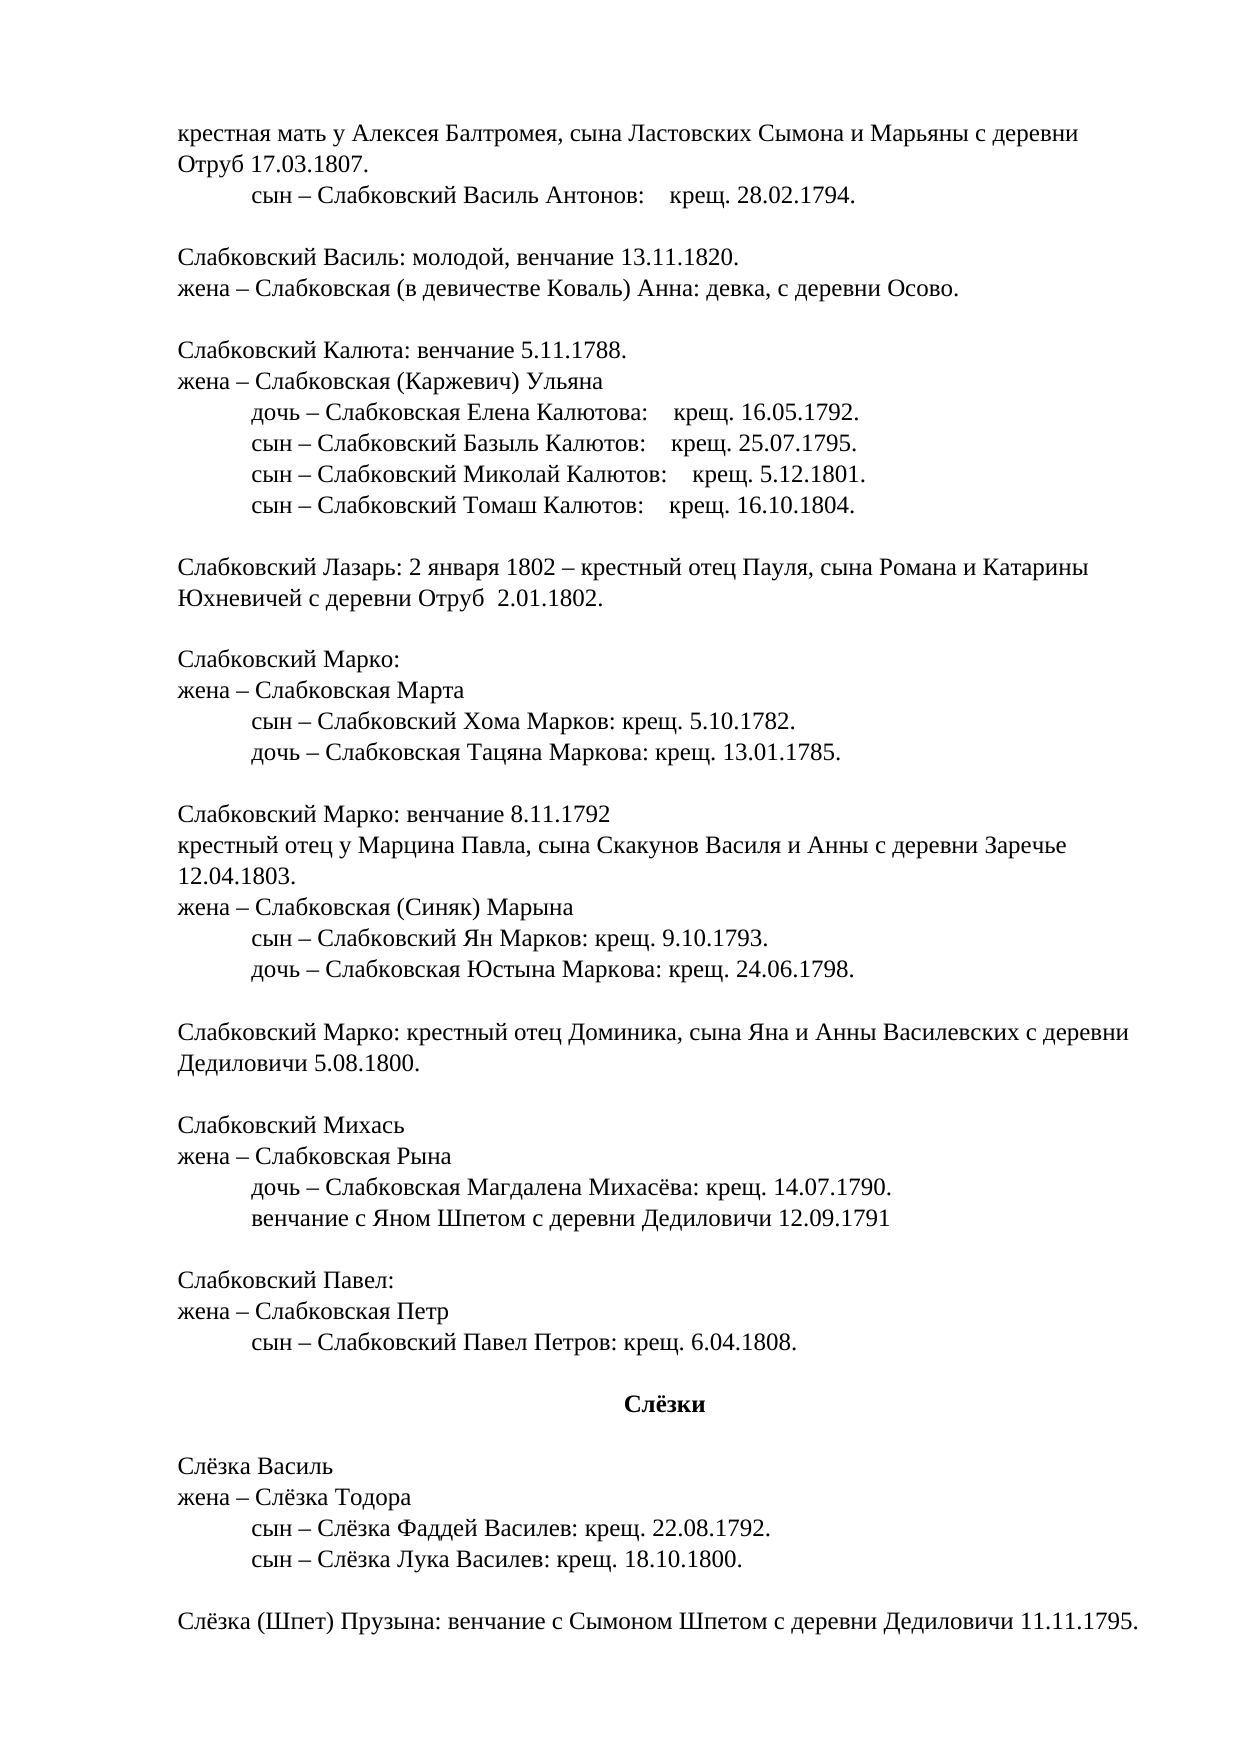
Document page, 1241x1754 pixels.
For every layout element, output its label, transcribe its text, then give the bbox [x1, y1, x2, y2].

text жена – Слабковская (в девичестве Коваль) Анна: девка, с деревни Осово. [177, 273, 1152, 302]
text Слабковский Василь: молодой, венчание 13.11.1820. [177, 242, 1152, 271]
text жена – Слабковская (Каржевич) Ульяна [177, 366, 1152, 395]
text Слабковский Калюта: венчание 5.11.1788. [177, 335, 1152, 364]
text сын – Слабковский Хома Марков: крещ. 5.10.1782. [177, 706, 1152, 735]
text сын – Слабковский Базыль Калютов: крещ. 25.07.1795. [177, 428, 1152, 457]
text венчание с Яном Шпетом с деревни Дедиловичи 12.09.1791 [177, 1203, 1152, 1232]
text Слабковский Михась [177, 1110, 1152, 1138]
text Слёзка (Шпет) Прузына: венчание с Сымоном Шпетом с деревни Дедиловичи 11.11.1795. [177, 1606, 1152, 1635]
text дочь – Слабковская Юстына Маркова: крещ. 24.06.1798. [177, 954, 1152, 983]
text жена – Слабковская Марта [177, 675, 1152, 704]
text Слабковский Павел: [177, 1265, 1152, 1294]
text жена – Слабковская Петр [177, 1296, 1152, 1325]
text сын – Слёзка Лука Василев: крещ. 18.10.1800. [177, 1544, 1152, 1573]
text жена – Слабковская Рына [177, 1141, 1152, 1169]
text Слёзки [177, 1389, 1152, 1418]
text сын – Слабковский Ян Марков: крещ. 9.10.1793. [177, 923, 1152, 952]
text сын – Слабковский Василь Антонов: крещ. 28.02.1794. [177, 180, 1152, 209]
text сын – Слабковский Томаш Калютов: крещ. 16.10.1804. [177, 491, 1152, 519]
text Слабковский Марко: крестный отец Доминика, сына Яна и Анны Василевских с деревни Дедиловичи 5.08.1800. [177, 1017, 1152, 1076]
text Слёзка Василь [177, 1451, 1152, 1480]
text дочь – Слабковская Тацяна Маркова: крещ. 13.01.1785. [177, 737, 1152, 766]
text Слабковский Лазарь: 2 января 1802 – крестный отец Пауля, сына Романа и Катарины Юхневичей с деревни Отруб 2.01.1802. [177, 552, 1152, 612]
text крестная мать у Алексея Балтромея, сына Ластовских Сымона и Марьяны с деревни Отруб 17.03.1807. [177, 118, 1152, 178]
text Слабковский Марко: [177, 644, 1152, 673]
text сын – Слёзка Фаддей Василев: крещ. 22.08.1792. [177, 1513, 1152, 1542]
text крестный отец у Марцина Павла, сына Скакунов Василя и Анны с деревни Заречье 12.04.1803. [177, 830, 1152, 890]
text жена – Слабковская (Синяк) Марына [177, 892, 1152, 921]
text сын – Слабковский Павел Петров: крещ. 6.04.1808. [177, 1327, 1152, 1356]
text жена – Слёзка Тодора [177, 1482, 1152, 1511]
text сын – Слабковский Миколай Калютов: крещ. 5.12.1801. [177, 459, 1152, 488]
text дочь – Слабковская Магдалена Михасёва: крещ. 14.07.1790. [177, 1172, 1152, 1201]
text Слабковский Марко: венчание 8.11.1792 [177, 799, 1152, 828]
text дочь – Слабковская Елена Калютова: крещ. 16.05.1792. [177, 397, 1152, 426]
